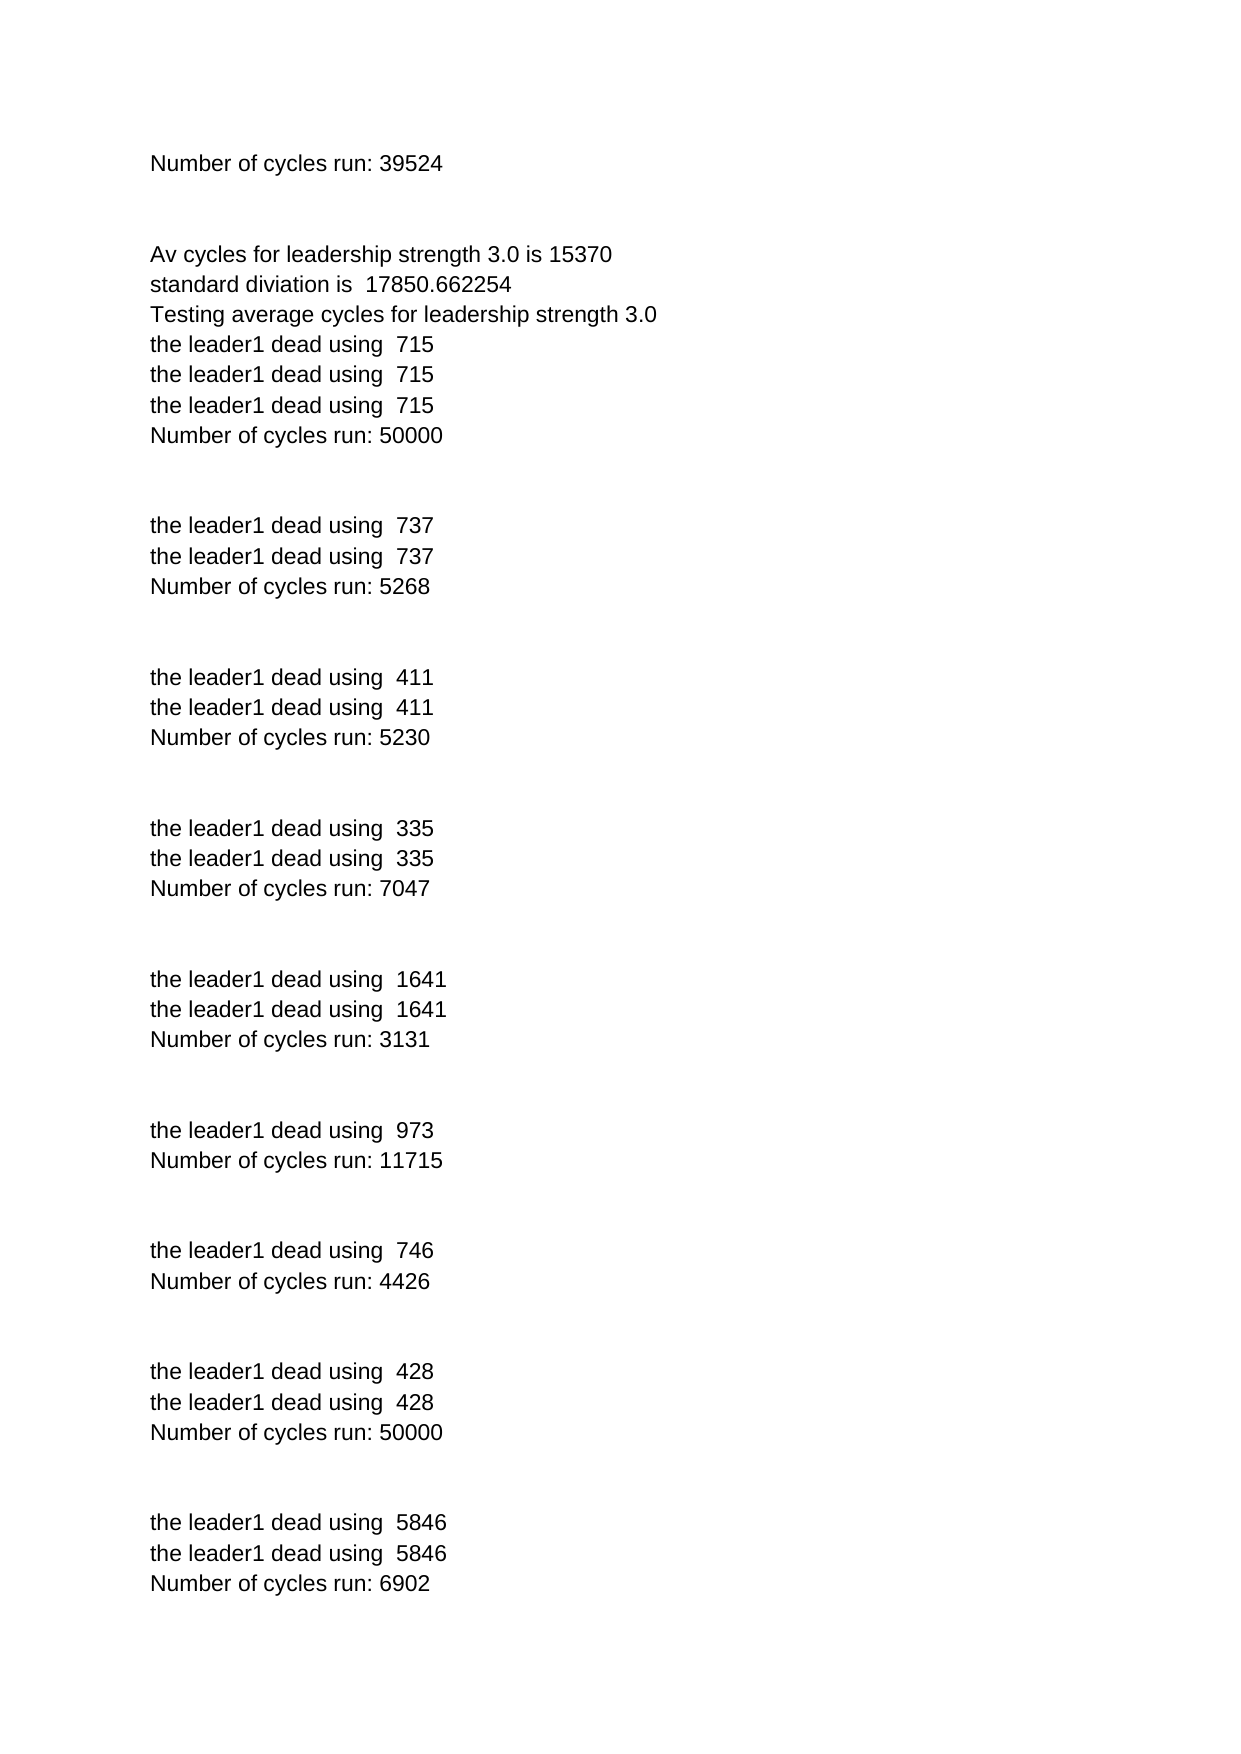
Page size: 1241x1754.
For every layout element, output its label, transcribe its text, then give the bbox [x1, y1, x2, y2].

text the leader1 dead using 428 [150, 1358, 1090, 1385]
text the leader1 dead using 737 [150, 512, 1090, 539]
text the leader1 dead using 411 [150, 694, 1090, 720]
text the leader1 dead using 428 [150, 1388, 1090, 1415]
text the leader1 dead using 1641 [150, 996, 1090, 1022]
text Testing average cycles for leadership strength 3.0 [150, 301, 1090, 327]
text the leader1 dead using 5846 [150, 1509, 1090, 1536]
text the leader1 dead using 715 [150, 331, 1090, 358]
text the leader1 dead using 737 [150, 543, 1090, 569]
text Number of cycles run: 4426 [150, 1268, 1090, 1294]
text the leader1 dead using 335 [150, 845, 1090, 871]
text standard diviation is 17850.662254 [150, 271, 1090, 297]
text Number of cycles run: 5230 [150, 724, 1090, 750]
text Number of cycles run: 7047 [150, 875, 1090, 901]
text the leader1 dead using 715 [150, 361, 1090, 388]
text Number of cycles run: 6902 [150, 1570, 1090, 1596]
text Number of cycles run: 39524 [150, 150, 1090, 176]
text Number of cycles run: 50000 [150, 422, 1090, 448]
text the leader1 dead using 715 [150, 392, 1090, 418]
text Number of cycles run: 5268 [150, 573, 1090, 599]
text the leader1 dead using 335 [150, 814, 1090, 841]
text the leader1 dead using 746 [150, 1237, 1090, 1264]
text Av cycles for leadership strength 3.0 is 15370 [150, 241, 1090, 267]
text Number of cycles run: 11715 [150, 1147, 1090, 1173]
text the leader1 dead using 411 [150, 663, 1090, 690]
text the leader1 dead using 973 [150, 1117, 1090, 1143]
text Number of cycles run: 50000 [150, 1419, 1090, 1445]
text Number of cycles run: 3131 [150, 1026, 1090, 1052]
text the leader1 dead using 1641 [150, 966, 1090, 992]
text the leader1 dead using 5846 [150, 1539, 1090, 1566]
